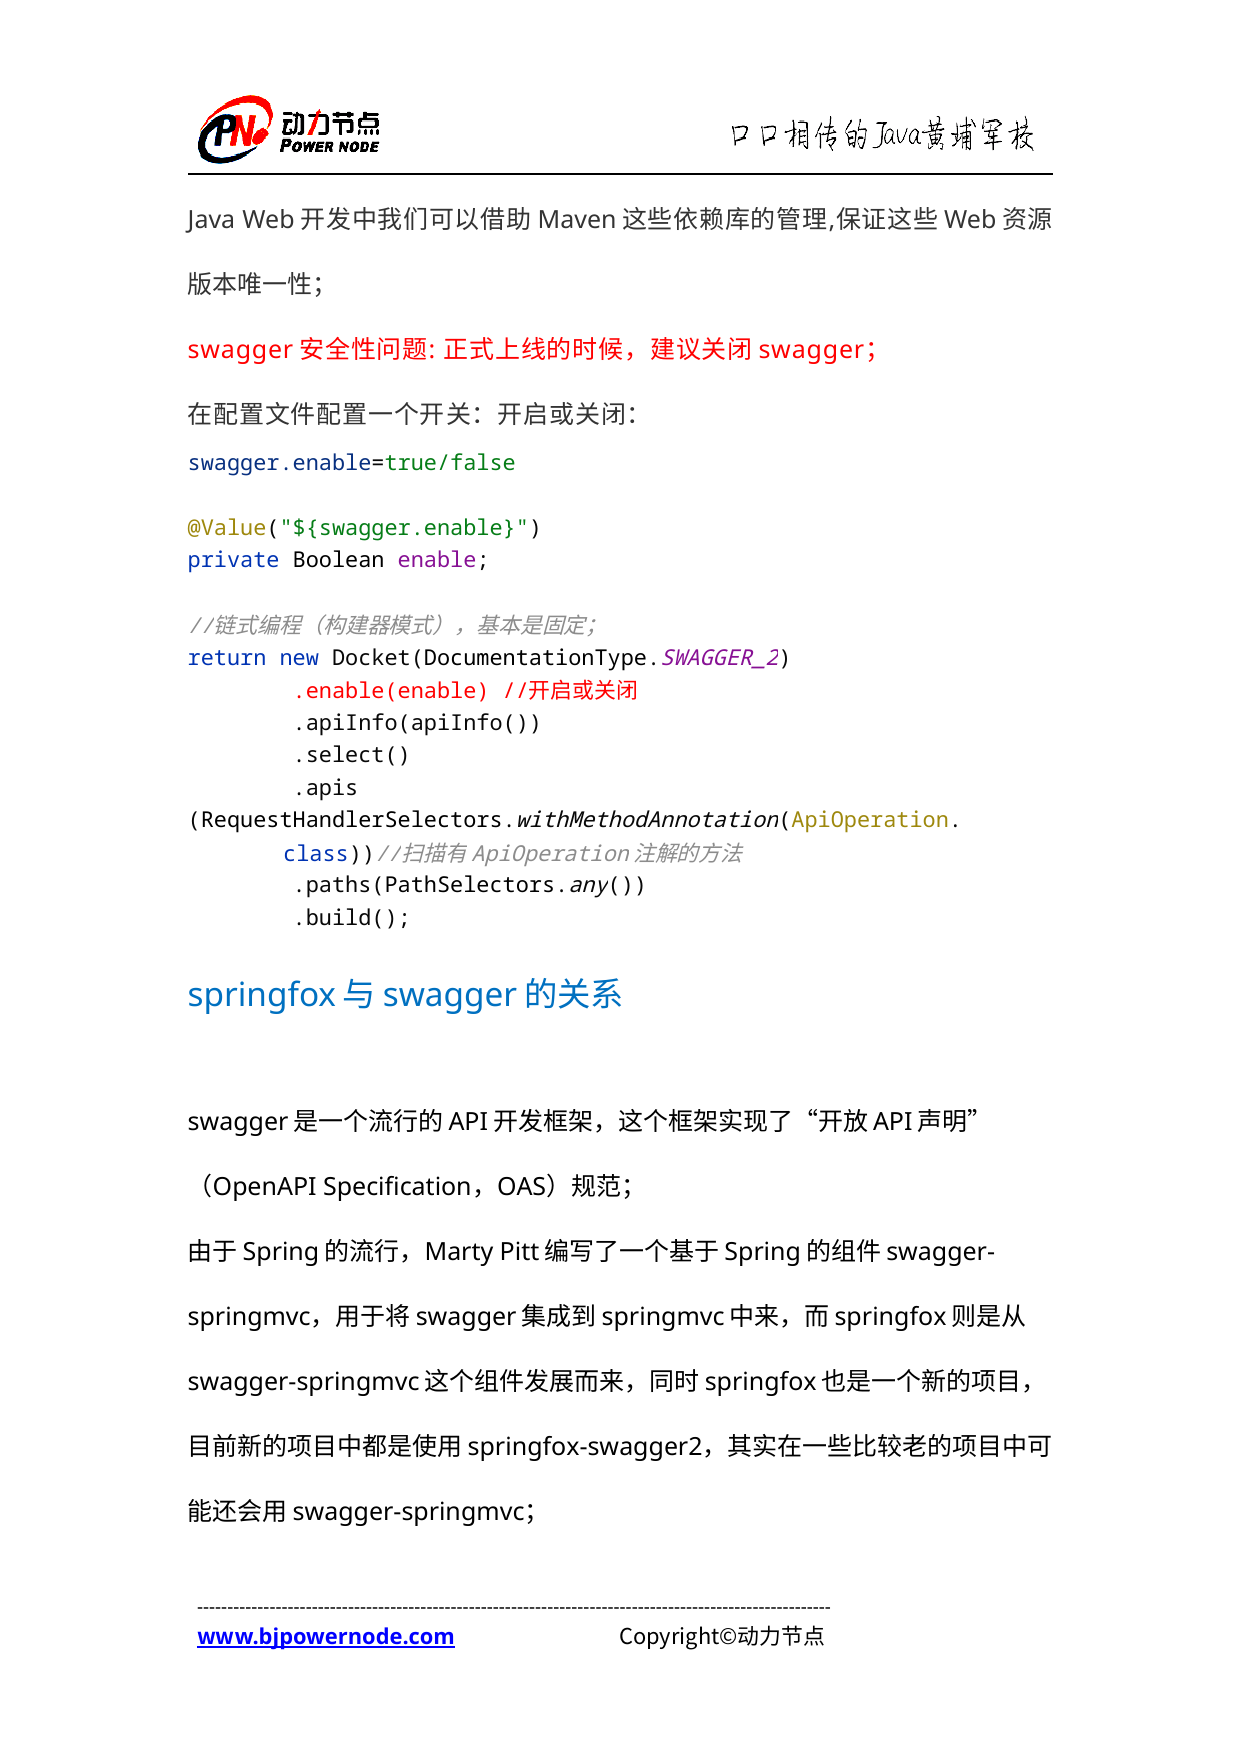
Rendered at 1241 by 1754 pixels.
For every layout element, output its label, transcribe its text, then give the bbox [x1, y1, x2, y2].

text @Value("${swagger.enable}") private Boolean enable; [187, 510, 1053, 575]
text //链式编程（构建器模式），基本是固定； return new Docket(DocumentationType.SWAGGER_2) .enable(enable) //开启或关闭 .apiInfo(apiInfo()) .select() .apis(RequestHandlerSelectors.withMethodAnnotation(ApiOperation. class))//扫描有ApiOperation注解的方法 .paths(PathSelectors.any()) .build(); [187, 608, 1053, 933]
subtitle springfox与swagger的关系 [187, 960, 1053, 1025]
text swagger.enable=true/false [187, 445, 1053, 478]
text swagger安全性问题: 正式上线的时候，建议关闭swagger； [187, 315, 1053, 380]
text WebJars是将Web前端Javascript和CSS等资源打包成Java的Jar包,这样在Java Web开发中我们可以借助Maven这些依赖库的管理,保证这些Web资源版本唯一性； [187, 185, 1053, 315]
text 在配置文件配置一个开关：开启或关闭： [187, 380, 1053, 445]
text swagger是一个流行的API开发框架，这个框架实现了“开放API声明”（OpenAPI Specification，OAS）规范； [187, 1087, 1053, 1217]
text 由于Spring的流行，Marty Pitt编写了一个基于Spring的组件swagger-springmvc，用于将swagger集成到springmvc中来，而springfox则是从swagger-springmvc这个组件发展而来，同时springfox也是一个新的项目，目前新的项目中都是使用springfox-swagger2，其实在一些比较老的项目中可能还会用swagger-springmvc； [187, 1217, 1053, 1542]
picture [187, 88, 1053, 172]
